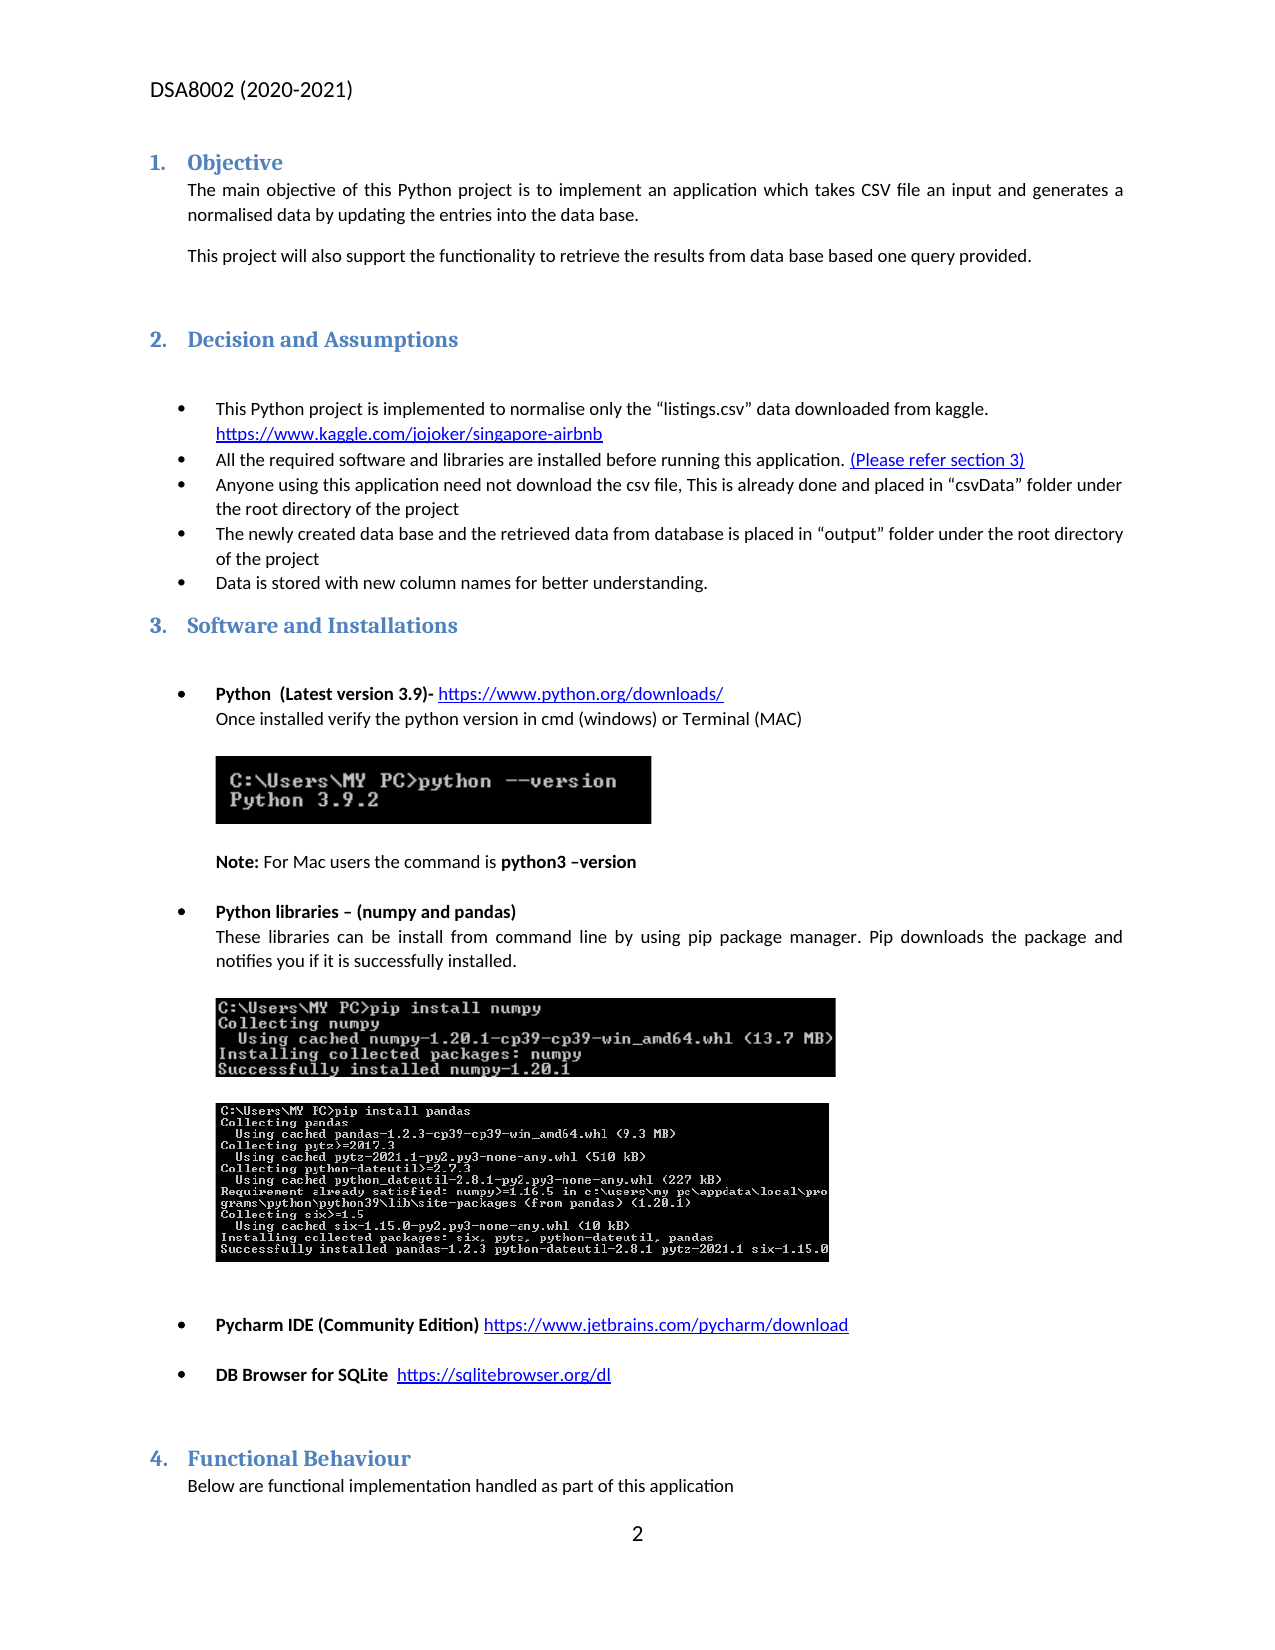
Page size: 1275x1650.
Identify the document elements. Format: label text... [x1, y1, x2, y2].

text The main objective of this Python project is to implement an application which takes CSV file an input and generates a normalised data by updating the entries into the data base. [187, 178, 1125, 226]
list Note: For Mac users the command is python3 –version [187, 851, 1125, 874]
text Below are functional implementation handled as part of this application [187, 1474, 1125, 1497]
text This project will also support the functionality to retrieve the results from data base based one query provided. [187, 244, 1125, 267]
picture [215, 1103, 830, 1262]
list Python (Latest version 3.9)- https://www.python.org/downloads/ [178, 683, 1125, 706]
list DB Browser for SQLite https://sqlitebrowser.org/dl [178, 1363, 1125, 1386]
list Anyone using this application need not download the csv file, This is already done and placed in “csvData” folder under the root directory of the project [178, 473, 1125, 520]
list The newly created data base and the retrieved data from database is placed in “output” folder under the root directory of the project [178, 522, 1125, 570]
subtitle Functional Behaviour [150, 1446, 1125, 1472]
list All the required software and libraries are installed before running this application. (Please refer section 3) [178, 448, 1125, 471]
list These libraries can be install from command line by using pip package manager. Pip downloads the package and notifies you if it is successfully installed. [216, 925, 1125, 972]
list https://www.kaggle.com/jojoker/singapore-airbnb [216, 422, 1125, 444]
list Python libraries – (numpy and pandas) [178, 900, 1125, 923]
picture [215, 756, 652, 824]
subtitle Objective [150, 150, 1125, 176]
picture [215, 998, 836, 1077]
list Data is stored with new column names for better understanding. [178, 571, 1125, 594]
list Pycharm IDE (Community Edition) https://www.jetbrains.com/pycharm/download [178, 1313, 1125, 1336]
list This Python project is implemented to normalise only the “listings.csv” data downloaded from kaggle. [178, 397, 1125, 420]
list Once installed verify the python version in cmd (windows) or Terminal (MAC) [187, 707, 1125, 730]
subtitle Decision and Assumptions [150, 327, 1125, 353]
subtitle Software and Installations [150, 613, 1125, 639]
